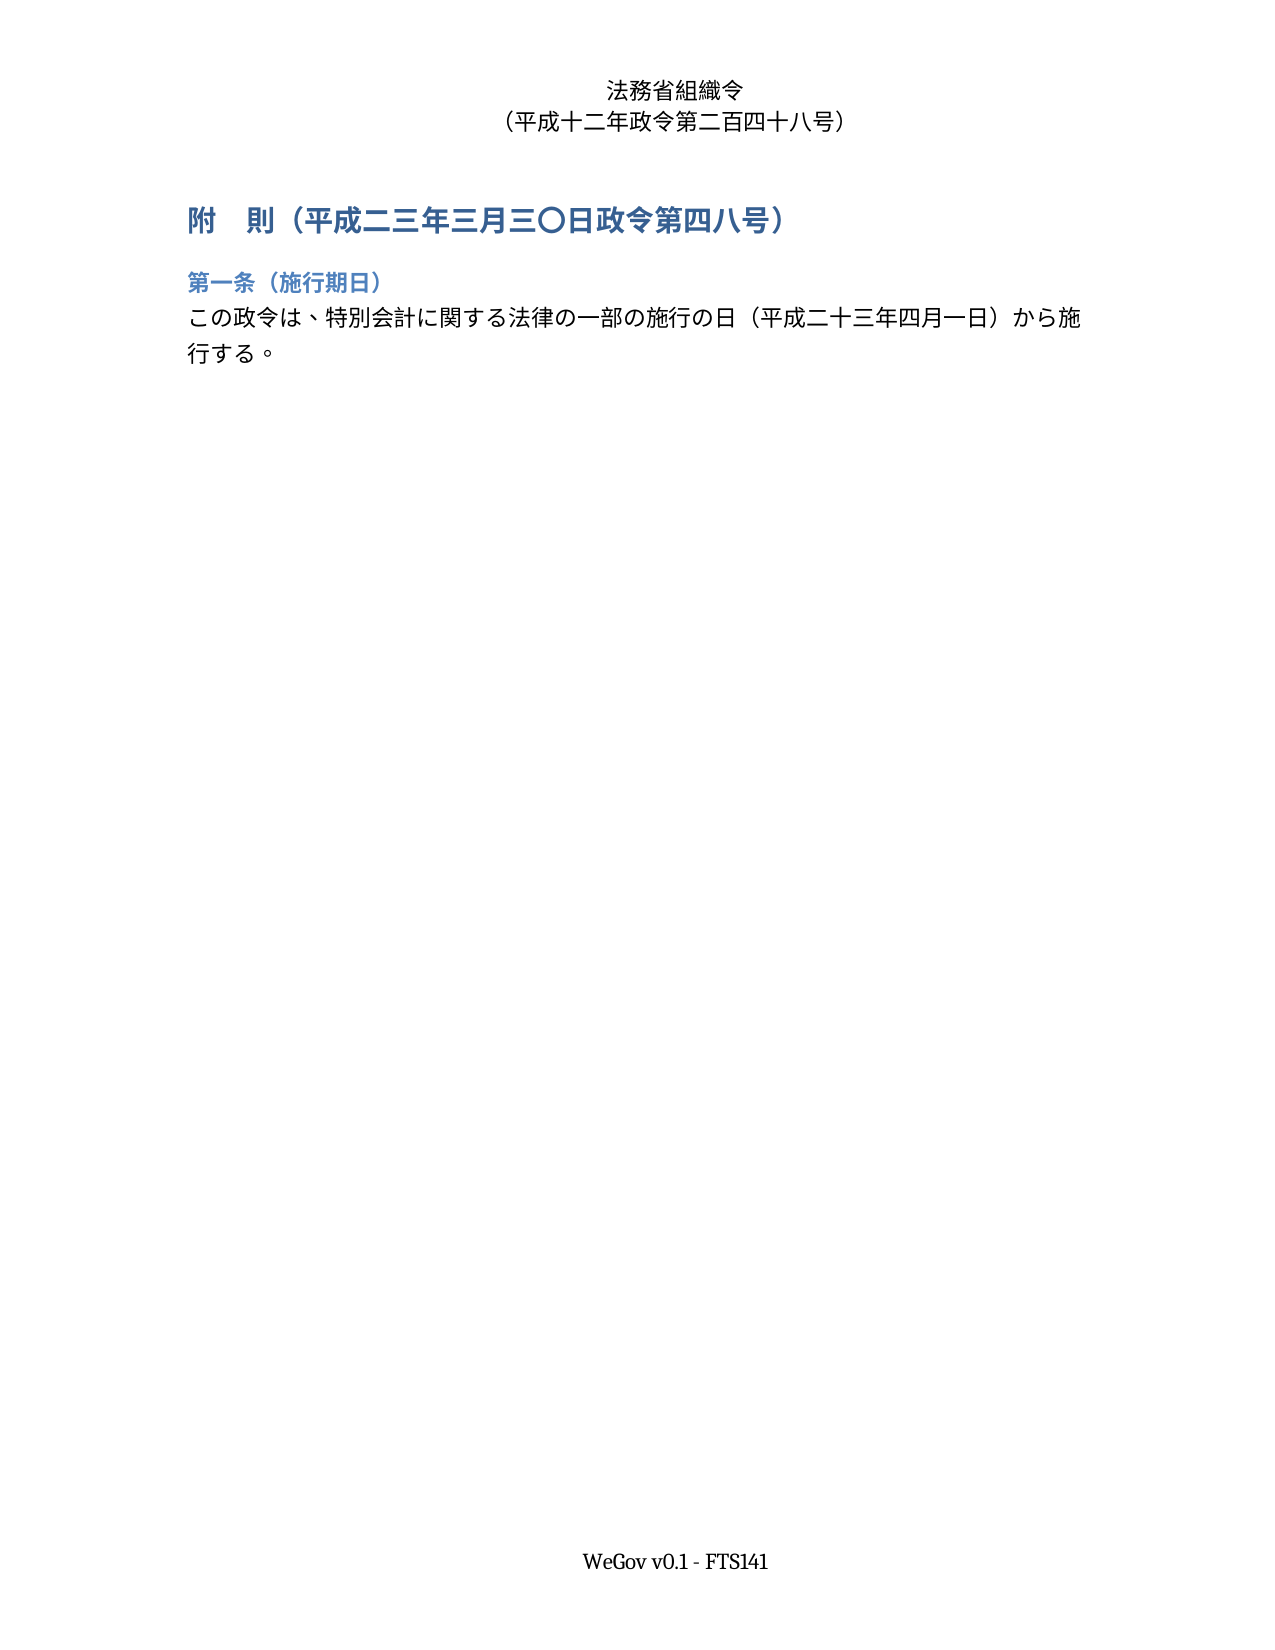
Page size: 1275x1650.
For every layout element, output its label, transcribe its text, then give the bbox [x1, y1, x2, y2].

subtitle 附 則（平成二三年三月三〇日政令第四八号） [187, 200, 1087, 240]
text この政令は、特別会計に関する法律の一部の施行の日（平成二十三年四月一日）から施行する。 [187, 302, 1087, 369]
subtitle 第一条（施行期日） [187, 266, 1087, 298]
